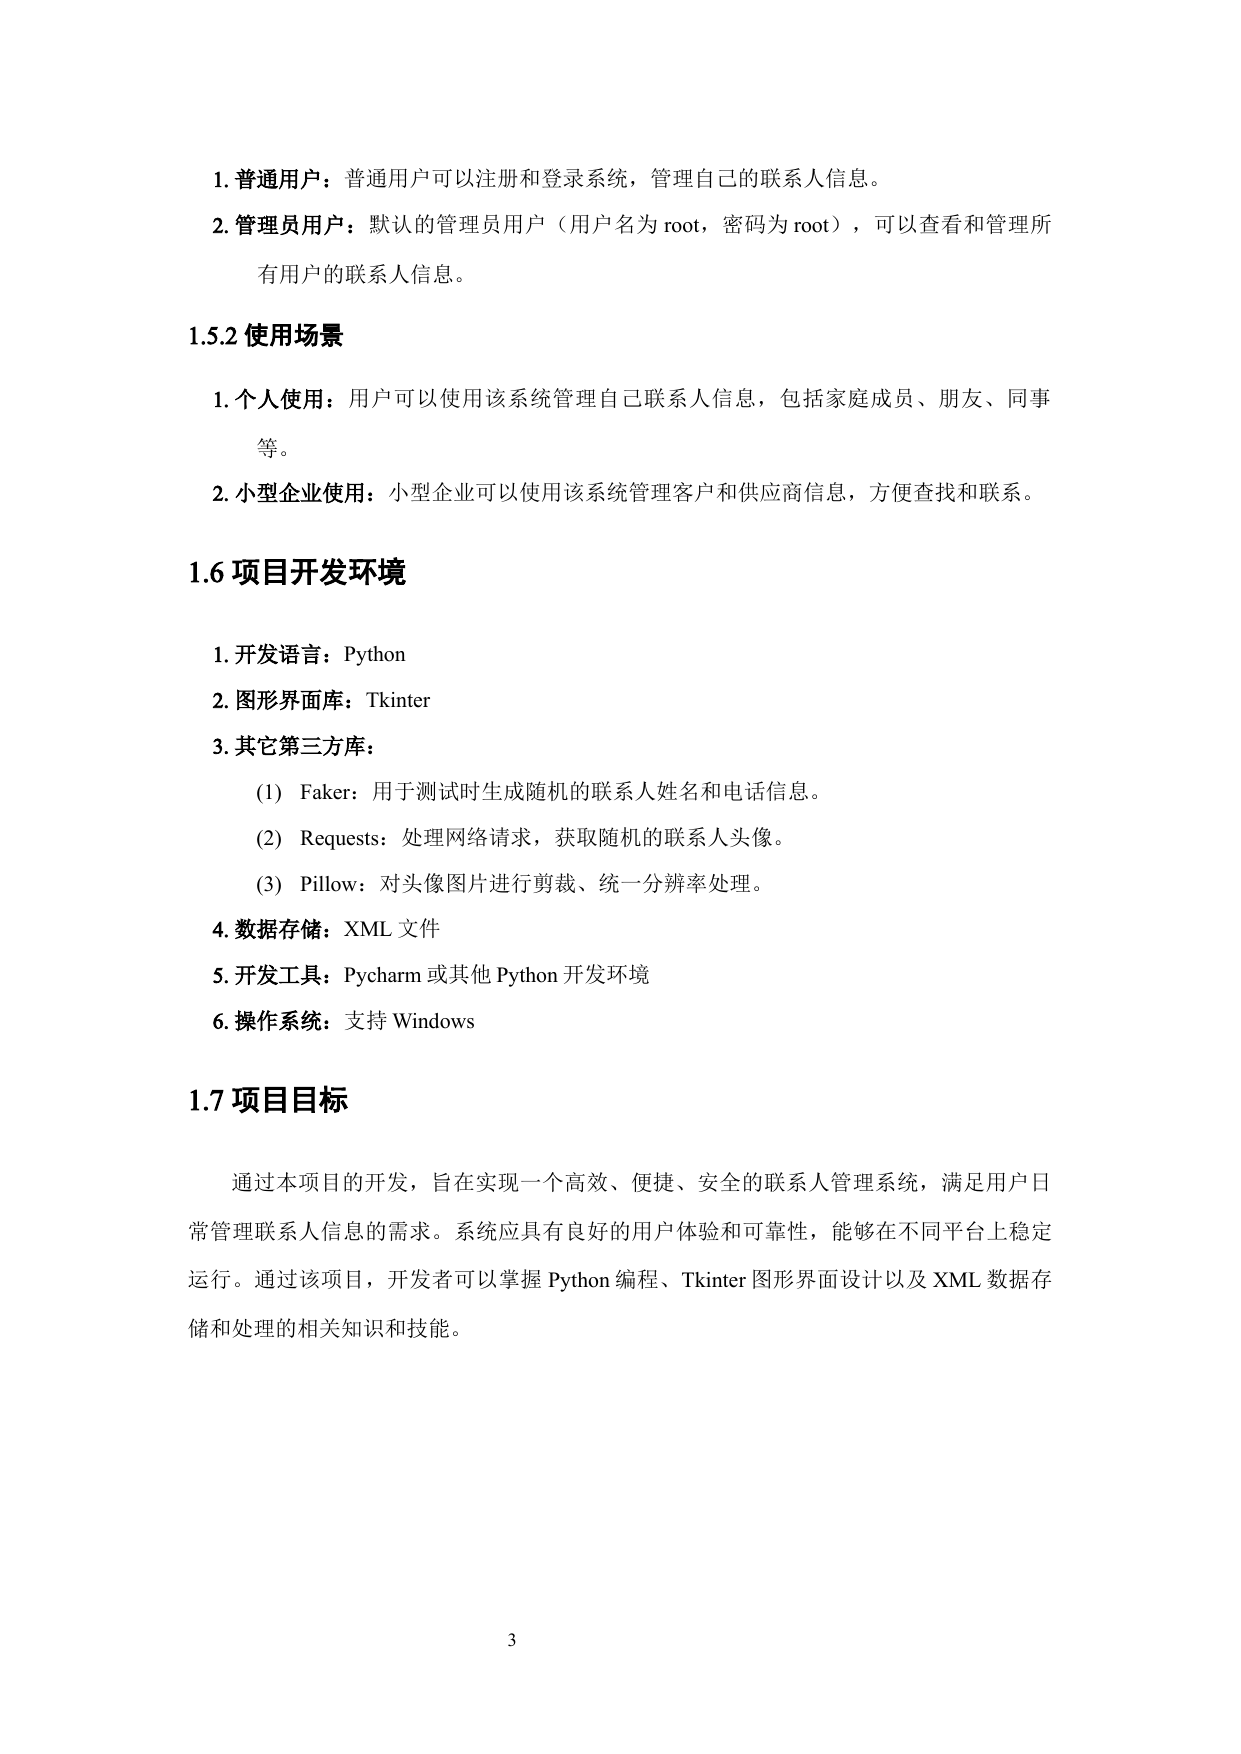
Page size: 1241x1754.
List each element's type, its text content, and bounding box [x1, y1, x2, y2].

text 通过本项目的开发，旨在实现一个高效、便捷、安全的联系人管理系统，满足用户日常管理联系人信息的需求。系统应具有良好的用户体验和可靠性，能够在不同平台上稳定运行。通过该项目，开发者可以掌握Python编程、Tkinter图形界面设计以及XML数据存储和处理的相关知识和技能。 [187, 1165, 1053, 1344]
list 小型企业使用：小型企业可以使用该系统管理客户和供应商信息，方便查找和联系。 [212, 476, 1053, 508]
list Requests：处理网络请求，获取随机的联系人头像。 [256, 820, 1053, 853]
list 数据存储：XML文件 [212, 912, 1053, 944]
list 个人使用：用户可以使用该系统管理自己联系人信息，包括家庭成员、朋友、同事等。 [212, 382, 1053, 463]
list 操作系统：支持Windows [212, 1004, 1053, 1036]
list Faker：用于测试时生成随机的联系人姓名和电话信息。 [256, 774, 1053, 807]
list Pillow：对头像图片进行剪裁、统一分辨率处理。 [256, 866, 1053, 899]
list 其它第三方库： [212, 729, 1053, 761]
list 图形界面库：Tkinter [212, 683, 1053, 715]
text 1.5.2 使用场景 [187, 318, 1053, 350]
text 1.6 项目开发环境 [187, 538, 1053, 603]
list 开发工具：Pycharm或其他Python开发环境 [212, 958, 1053, 990]
text 1.7 项目目标 [187, 1066, 1053, 1131]
list 管理员用户：默认的管理员用户（用户名为root，密码为root），可以查看和管理所有用户的联系人信息。 [212, 208, 1053, 289]
list 普通用户：普通用户可以注册和登录系统，管理自己的联系人信息。 [212, 162, 1053, 194]
list 开发语言：Python [212, 637, 1053, 669]
